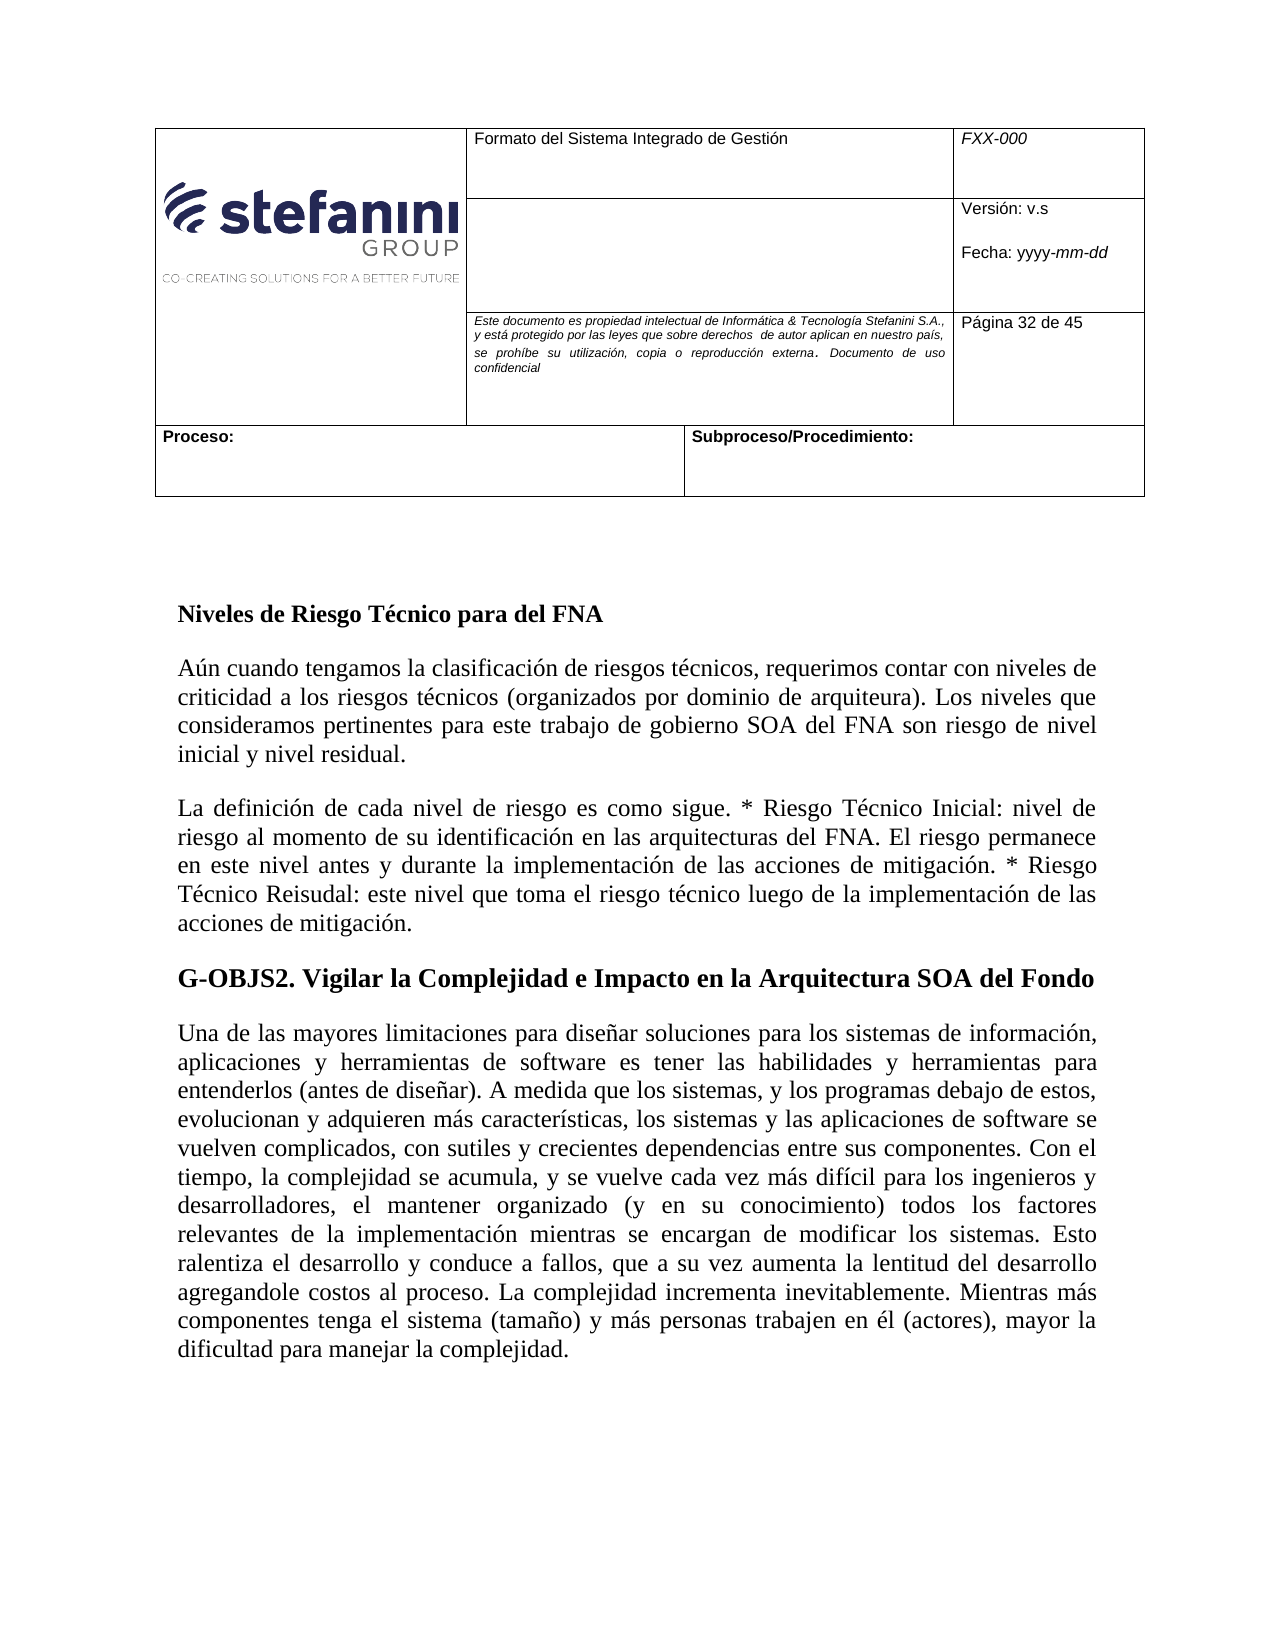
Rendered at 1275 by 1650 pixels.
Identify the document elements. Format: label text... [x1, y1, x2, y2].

subtitle G-OBJS2. Vigilar la Complejidad e Impacto en la Arquitectura SOA del Fondo [177, 962, 1098, 993]
picture [162, 182, 460, 286]
subtitle Niveles de Riesgo Técnico para del FNA [177, 599, 1098, 628]
text Aún cuando tengamos la clasificación de riesgos técnicos, requerimos contar con niveles de criticidad a los riesgos técnicos (organizados por dominio de arquiteura). Los niveles que consideramos pertinentes para este trabajo de gobierno SOA del FNA son riesgo de nivel inicial y nivel residual. [177, 653, 1098, 768]
text Una de las mayores limitaciones para diseñar soluciones para los sistemas de información, aplicaciones y herramientas de software es tener las habilidades y herramientas para entenderlos (antes de diseñar). A medida que los sistemas, y los programas debajo de estos, evolucionan y adquieren más características, los sistemas y las aplicaciones de software se vuelven complicados, con sutiles y crecientes dependencias entre sus componentes. Con el tiempo, la complejidad se acumula, y se vuelve cada vez más difícil para los ingenieros y desarrolladores, el mantener organizado (y en su conocimiento) todos los factores relevantes de la implementación mientras se encargan de modificar los sistemas. Esto ralentiza el desarrollo y conduce a fallos, que a su vez aumenta la lentitud del desarrollo agregandole costos al proceso. La complejidad incrementa inevitablemente. Mientras más componentes tenga el sistema (tamaño) y más personas trabajen en él (actores), mayor la dificultad para manejar la complejidad. [177, 1018, 1098, 1363]
text La definición de cada nivel de riesgo es como sigue. * Riesgo Técnico Inicial: nivel de riesgo al momento de su identificación en las arquitecturas del FNA. El riesgo permanece en este nivel antes y durante la implementación de las acciones de mitigación. * Riesgo Técnico Reisudal: este nivel que toma el riesgo técnico luego de la implementación de las acciones de mitigación. [177, 793, 1098, 937]
